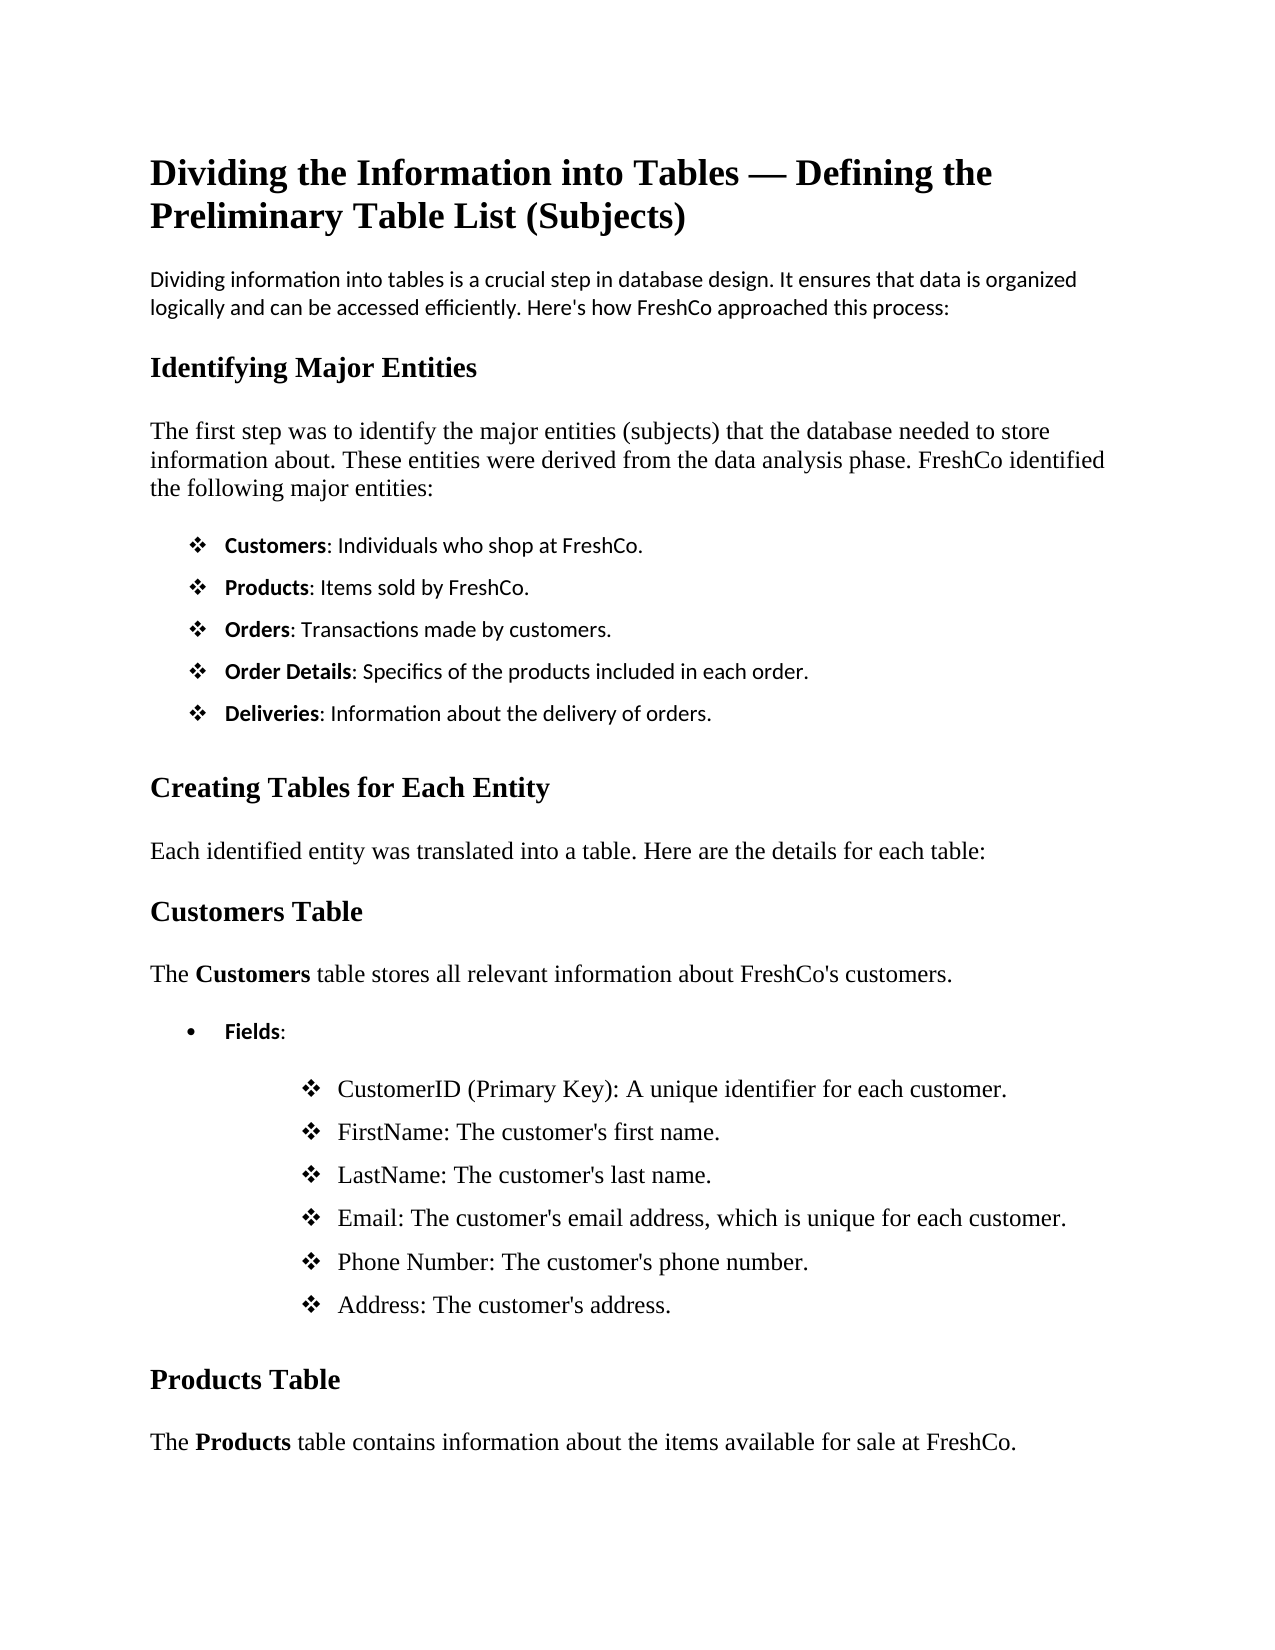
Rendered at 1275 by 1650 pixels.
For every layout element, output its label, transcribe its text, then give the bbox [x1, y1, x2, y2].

text The Products table contains information about the items available for sale at FreshCo. [150, 1427, 1125, 1456]
list CustomerID (Primary Key): A unique identifier for each customer. [300, 1074, 1125, 1103]
list Customers: Individuals who shop at FreshCo. [187, 531, 1125, 559]
list Deliveries: Information about the delivery of orders. [187, 699, 1125, 727]
subtitle Customers Table [150, 894, 1125, 927]
list Phone Number: The customer's phone number. [300, 1247, 1125, 1275]
list Orders: Transactions made by customers. [187, 615, 1125, 643]
text Dividing information into tables is a crucial step in database design. It ensures that data is organized logically and can be accessed efficiently. Here's how FreshCo approached this process: [150, 265, 1125, 321]
list Fields: [187, 1017, 1125, 1045]
list Products: Items sold by FreshCo. [187, 573, 1125, 601]
list Address: The customer's address. [300, 1290, 1125, 1318]
list FirstName: The customer's first name. [300, 1117, 1125, 1146]
subtitle Identifying Major Entities [150, 351, 1125, 384]
list Order Details: Specifics of the products included in each order. [187, 657, 1125, 685]
list Email: The customer's email address, which is unique for each customer. [300, 1203, 1125, 1232]
text The first step was to identify the major entities (subjects) that the database needed to store information about. These entities were derived from the data analysis phase. FreshCo identified the following major entities: [150, 416, 1125, 502]
subtitle Products Table [150, 1362, 1125, 1396]
list LastName: The customer's last name. [300, 1160, 1125, 1189]
subtitle Creating Tables for Each Entity [150, 770, 1125, 804]
text The Customers table stores all relevant information about FreshCo's customers. [150, 959, 1125, 988]
text Dividing the Information into Tables — Defining the Preliminary Table List (Subjects) [150, 150, 1125, 236]
text Each identified entity was translated into a table. Here are the details for each table: [150, 836, 1125, 864]
